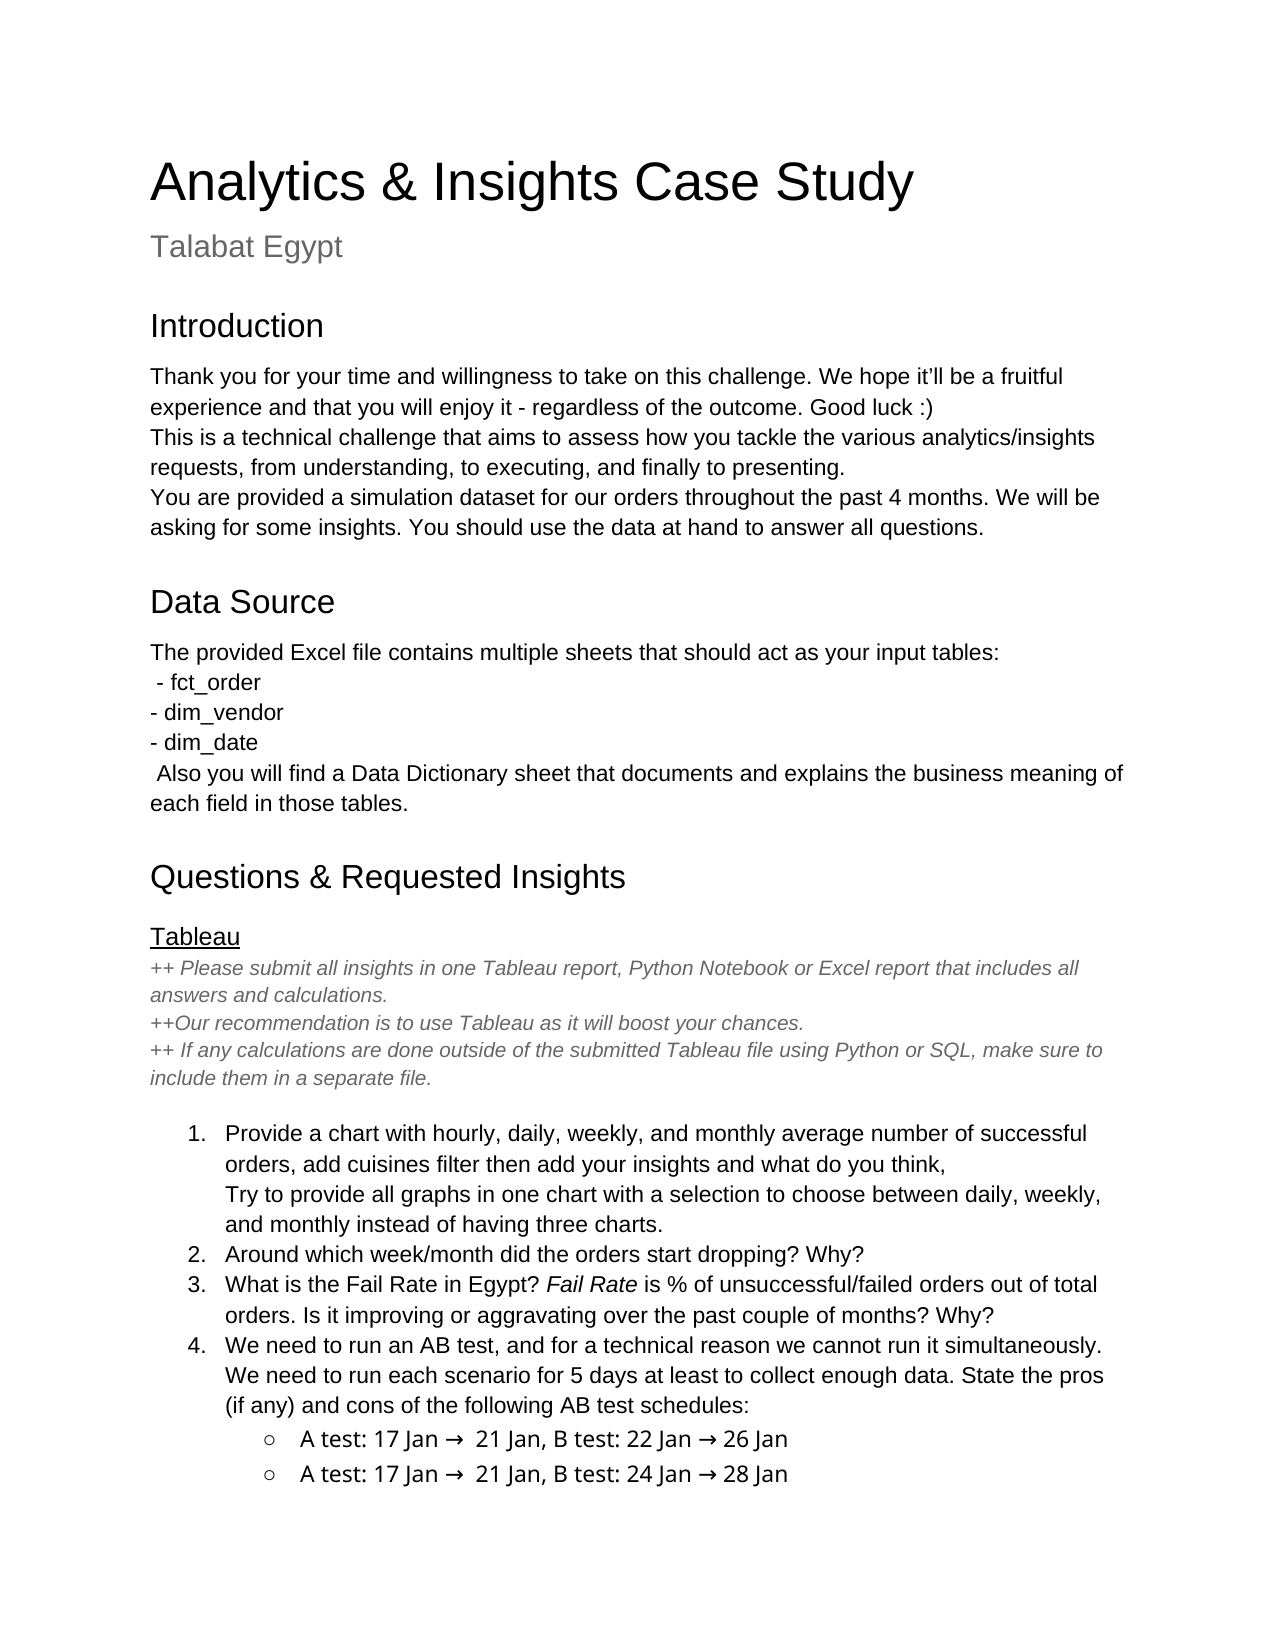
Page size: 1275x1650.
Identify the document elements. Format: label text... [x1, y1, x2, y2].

subtitle Talabat Egypt [150, 228, 1125, 264]
list A test: 17 Jan → 21 Jan, B test: 24 Jan → 28 Jan [262, 1458, 1125, 1490]
subtitle Tableau [150, 922, 1125, 951]
text You are provided a simulation dataset for our orders throughout the past 4 months. We will be asking for some insights. You should use the data at hand to answer all questions. [150, 484, 1125, 541]
list What is the Fail Rate in Egypt? Fail Rate is % of unsuccessful/failed orders out of total orders. Is it improving or aggravating over the past couple of months? Why? [187, 1271, 1125, 1328]
text Thank you for your time and willingness to take on this challenge. We hope it’ll be a fruitful experience and that you will enjoy it - regardless of the outcome. Good luck :) [150, 363, 1125, 420]
list Around which week/month did the orders start dropping? Why? [187, 1241, 1125, 1268]
list A test: 17 Jan → 21 Jan, B test: 22 Jan → 26 Jan [262, 1422, 1125, 1454]
text ++ If any calculations are done outside of the submitted Tableau file using Python or SQL, make sure to include them in a separate file. [150, 1038, 1125, 1089]
text This is a technical challenge that aims to assess how you tackle the various analytics/insights requests, from understanding, to executing, and finally to presenting. [150, 424, 1125, 480]
list Provide a chart with hourly, daily, weekly, and monthly average number of successful orders, add cuisines filter then add your insights and what do you think, Try to provide all graphs in one chart with a selection to choose between daily, weekly, and monthly instead of having three charts. [187, 1120, 1125, 1237]
list We need to run an AB test, and for a technical reason we cannot run it simultaneously. We need to run each scenario for 5 days at least to collect enough data. State the pros (if any) and cons of the following AB test schedules: [187, 1332, 1125, 1419]
title Analytics & Insights Case Study [150, 150, 1125, 212]
subtitle Data Source [150, 582, 1125, 620]
subtitle Questions & Requested Insights [150, 857, 1125, 896]
text ++ Please submit all insights in one Tableau report, Python Notebook or Excel report that includes all answers and calculations. ++Our recommendation is to use Tableau as it will boost your chances. [150, 955, 1125, 1034]
subtitle Introduction [150, 307, 1125, 345]
text The provided Excel file contains multiple sheets that should act as your input tables: - fct_order - dim_vendor - dim_date Also you will find a Data Dictionary sheet that documents and explains the business meaning of each field in those tables. [150, 639, 1125, 816]
